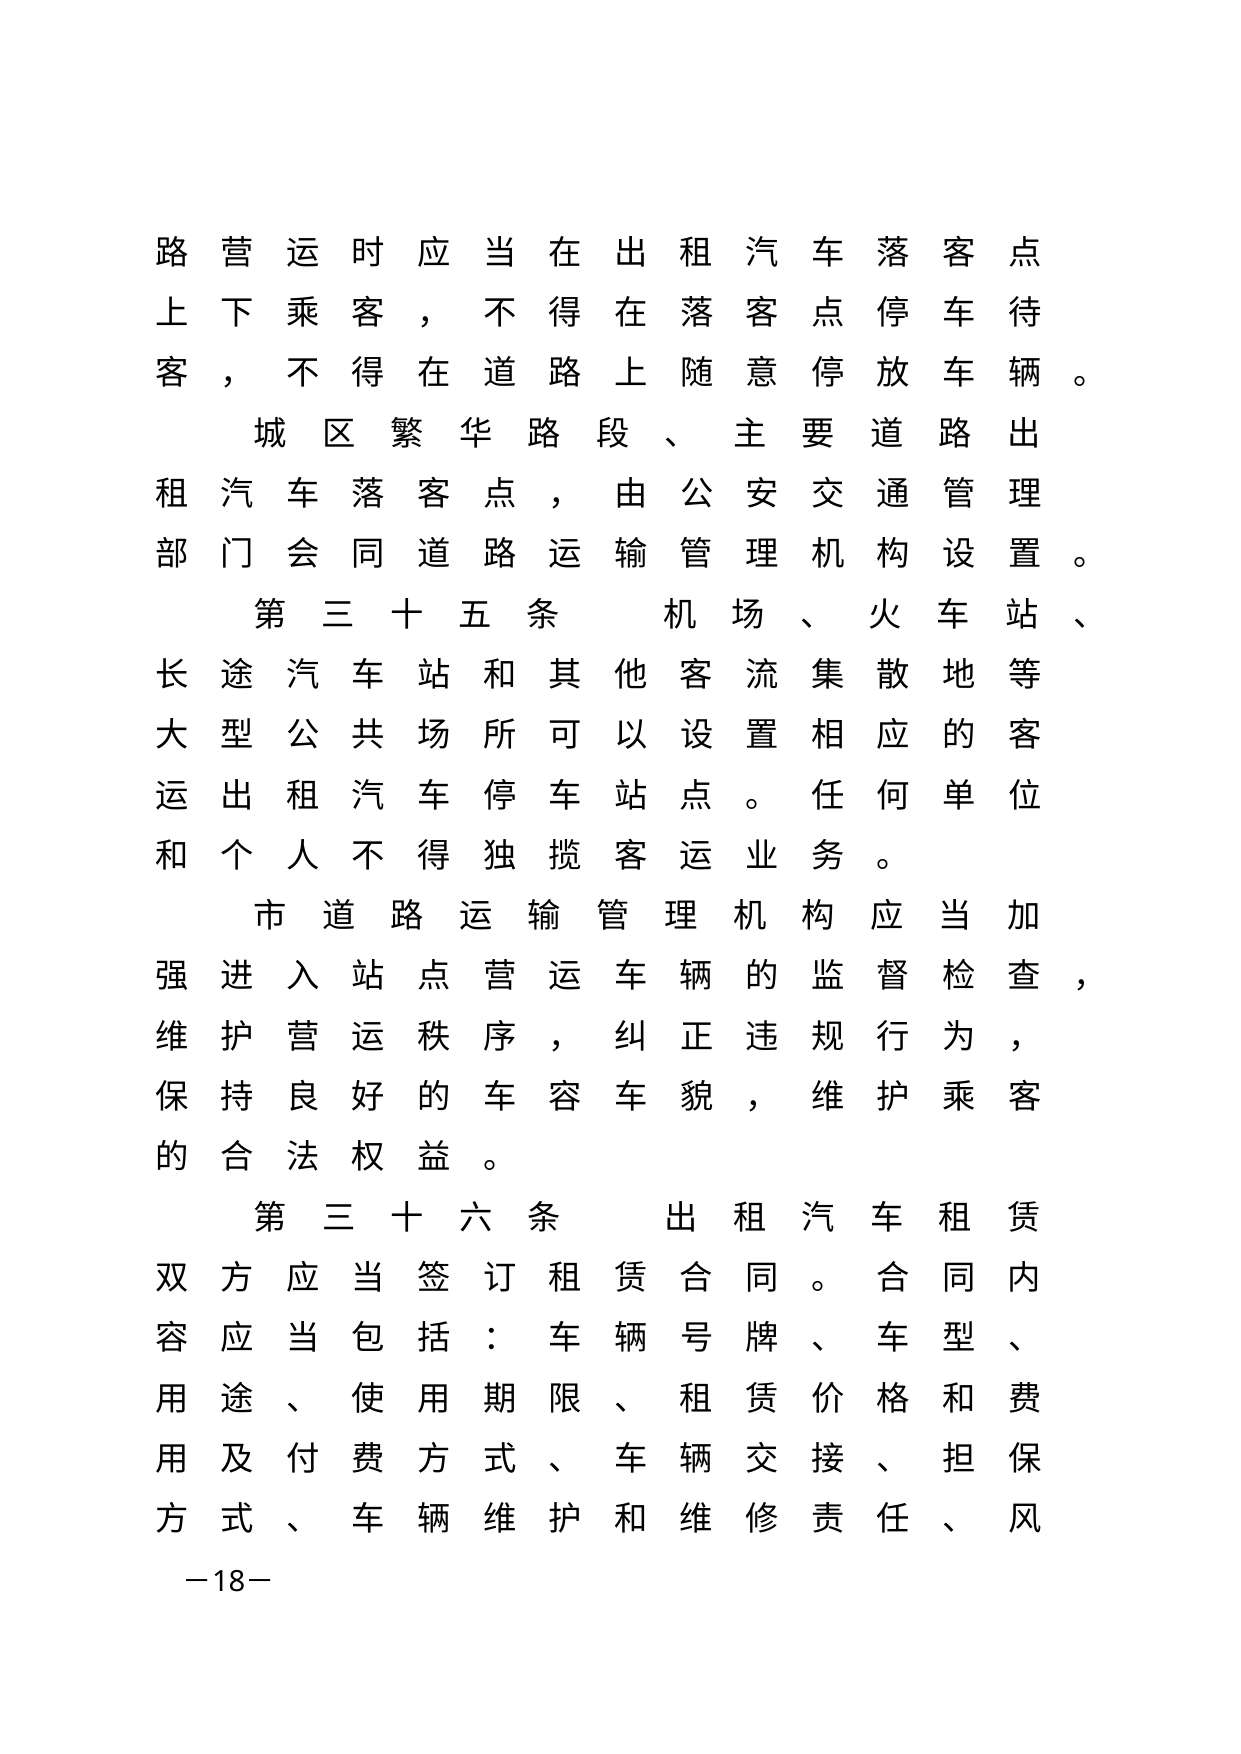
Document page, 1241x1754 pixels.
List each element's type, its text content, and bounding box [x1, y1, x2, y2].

text 城区繁华路段、主要道路出租汽车落客点，由公安交通管理部门会同道路运输管理机构设置。 [155, 400, 1073, 581]
text 第三十四条 出租汽车客运驾驶员在城区繁华路段、主要道路营运时应当在出租汽车落客点上下乘客，不得在落客点停车待客，不得在道路上随意停放车辆。 [155, 219, 1073, 400]
text 第三十六条 出租汽车租赁双方应当签订租赁合同。合同内容应当包括：车辆号牌、车型、用途、使用期限、租赁价格和费用及付费方式、车辆交接、担保方式、车辆维护和维修责任、风险承担、违约责任和争议的解决方式。 [155, 1184, 1073, 1546]
text 市道路运输管理机构应当加强进入站点营运车辆的监督检查，维护营运秩序，纠正违规行为，保持良好的车容车貌，维护乘客的合法权益。 [155, 883, 1073, 1184]
text 第三十五条 机场、火车站、长途汽车站和其他客流集散地等大型公共场所可以设置相应的客运出租汽车停车站点。任何单位和个人不得独揽客运业务。 [155, 581, 1073, 883]
